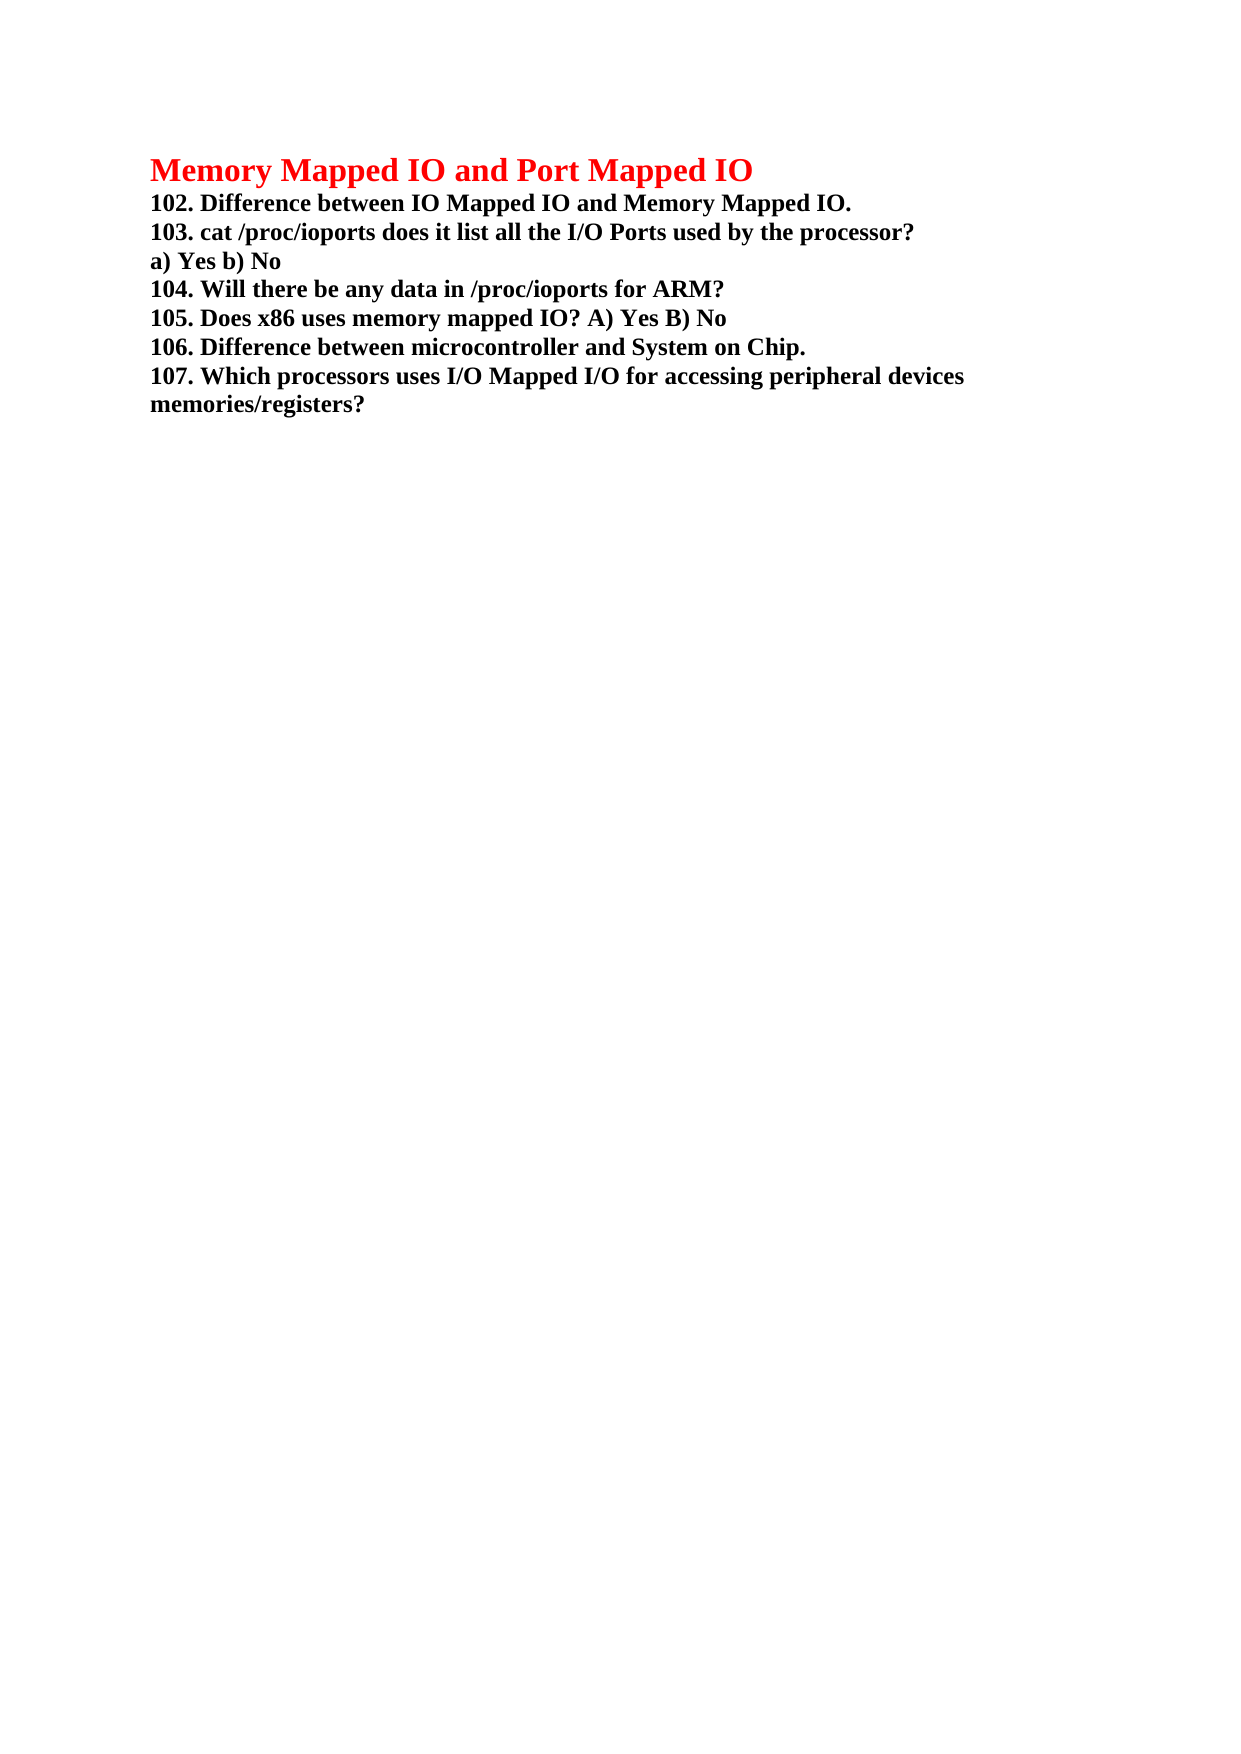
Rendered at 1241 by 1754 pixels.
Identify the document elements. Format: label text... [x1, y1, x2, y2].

text 106. Difference between microcontroller and System on Chip. [150, 332, 1090, 361]
text a) Yes b) No [150, 246, 1090, 274]
text Memory Mapped IO and Port Mapped IO [150, 150, 1090, 188]
text 103. cat /proc/ioports does it list all the I/O Ports used by the processor? [150, 217, 1090, 246]
text memories/registers? [150, 389, 1090, 418]
text 102. Difference between IO Mapped IO and Memory Mapped IO. [150, 188, 1090, 217]
text 104. Will there be any data in /proc/ioports for ARM? [150, 274, 1090, 303]
text 107. Which processors uses I/O Mapped I/O for accessing peripheral devices [150, 361, 1090, 389]
text 105. Does x86 uses memory mapped IO? A) Yes B) No [150, 303, 1090, 332]
